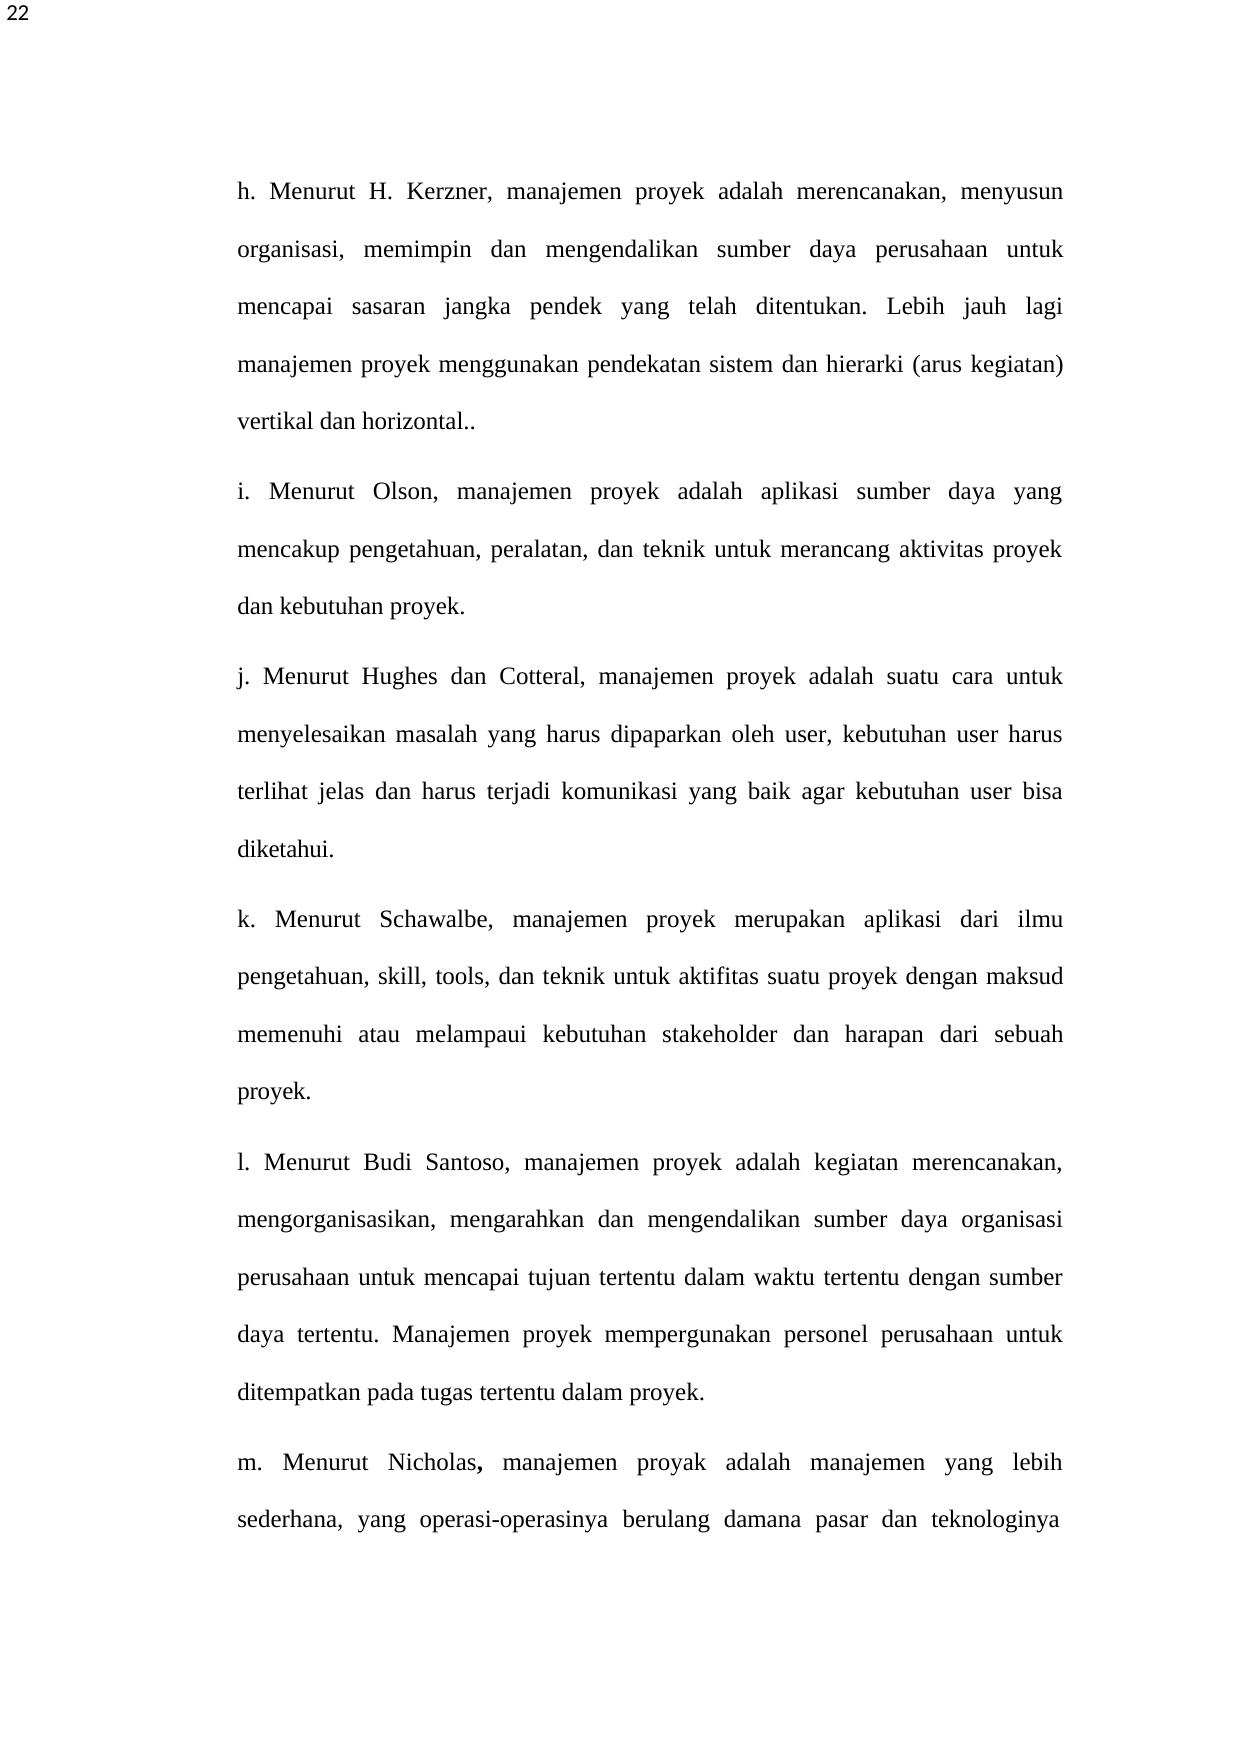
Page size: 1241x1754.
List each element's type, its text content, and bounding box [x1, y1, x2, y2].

list Menurut H. Kerzner, manajemen proyek adalah merencanakan, menyusun organisasi, memimpin dan mengendalikan sumber daya perusahaan untuk mencapai sasaran jangka pendek yang telah ditentukan. Lebih jauh lagi manajemen proyek menggunakan pendekatan sistem dan hierarki (arus kegiatan) vertikal dan horizontal.. [237, 176, 1064, 435]
list Menurut Schawalbe, manajemen proyek merupakan aplikasi dari ilmu pengetahuan, skill, tools, dan teknik untuk aktifitas suatu proyek dengan maksud memenuhi atau melampaui kebutuhan stakeholder dan harapan dari sebuah proyek. [237, 904, 1064, 1105]
list Menurut Olson, manajemen proyek adalah aplikasi sumber daya yang mencakup pengetahuan, peralatan, dan teknik untuk merancang aktivitas proyek dan kebutuhan proyek. [237, 476, 1063, 620]
list Menurut Nicholas, manajemen proyak adalah manajemen yang lebih sederhana, yang operasi-operasinya berulang damana pasar dan teknologinya [237, 1447, 1063, 1533]
list Menurut Budi Santoso, manajemen proyek adalah kegiatan merencanakan, mengorganisasikan, mengarahkan dan mengendalikan sumber daya organisasi perusahaan untuk mencapai tujuan tertentu dalam waktu tertentu dengan sumber daya tertentu. Manajemen proyek mempergunakan personel perusahaan untuk ditempatkan pada tugas tertentu dalam proyek. [237, 1147, 1063, 1405]
list Menurut Hughes dan Cotteral, manajemen proyek adalah suatu cara untuk menyelesaikan masalah yang harus dipaparkan oleh user, kebutuhan user harus terlihat jelas dan harus terjadi komunikasi yang baik agar kebutuhan user bisa diketahui. [237, 661, 1064, 863]
